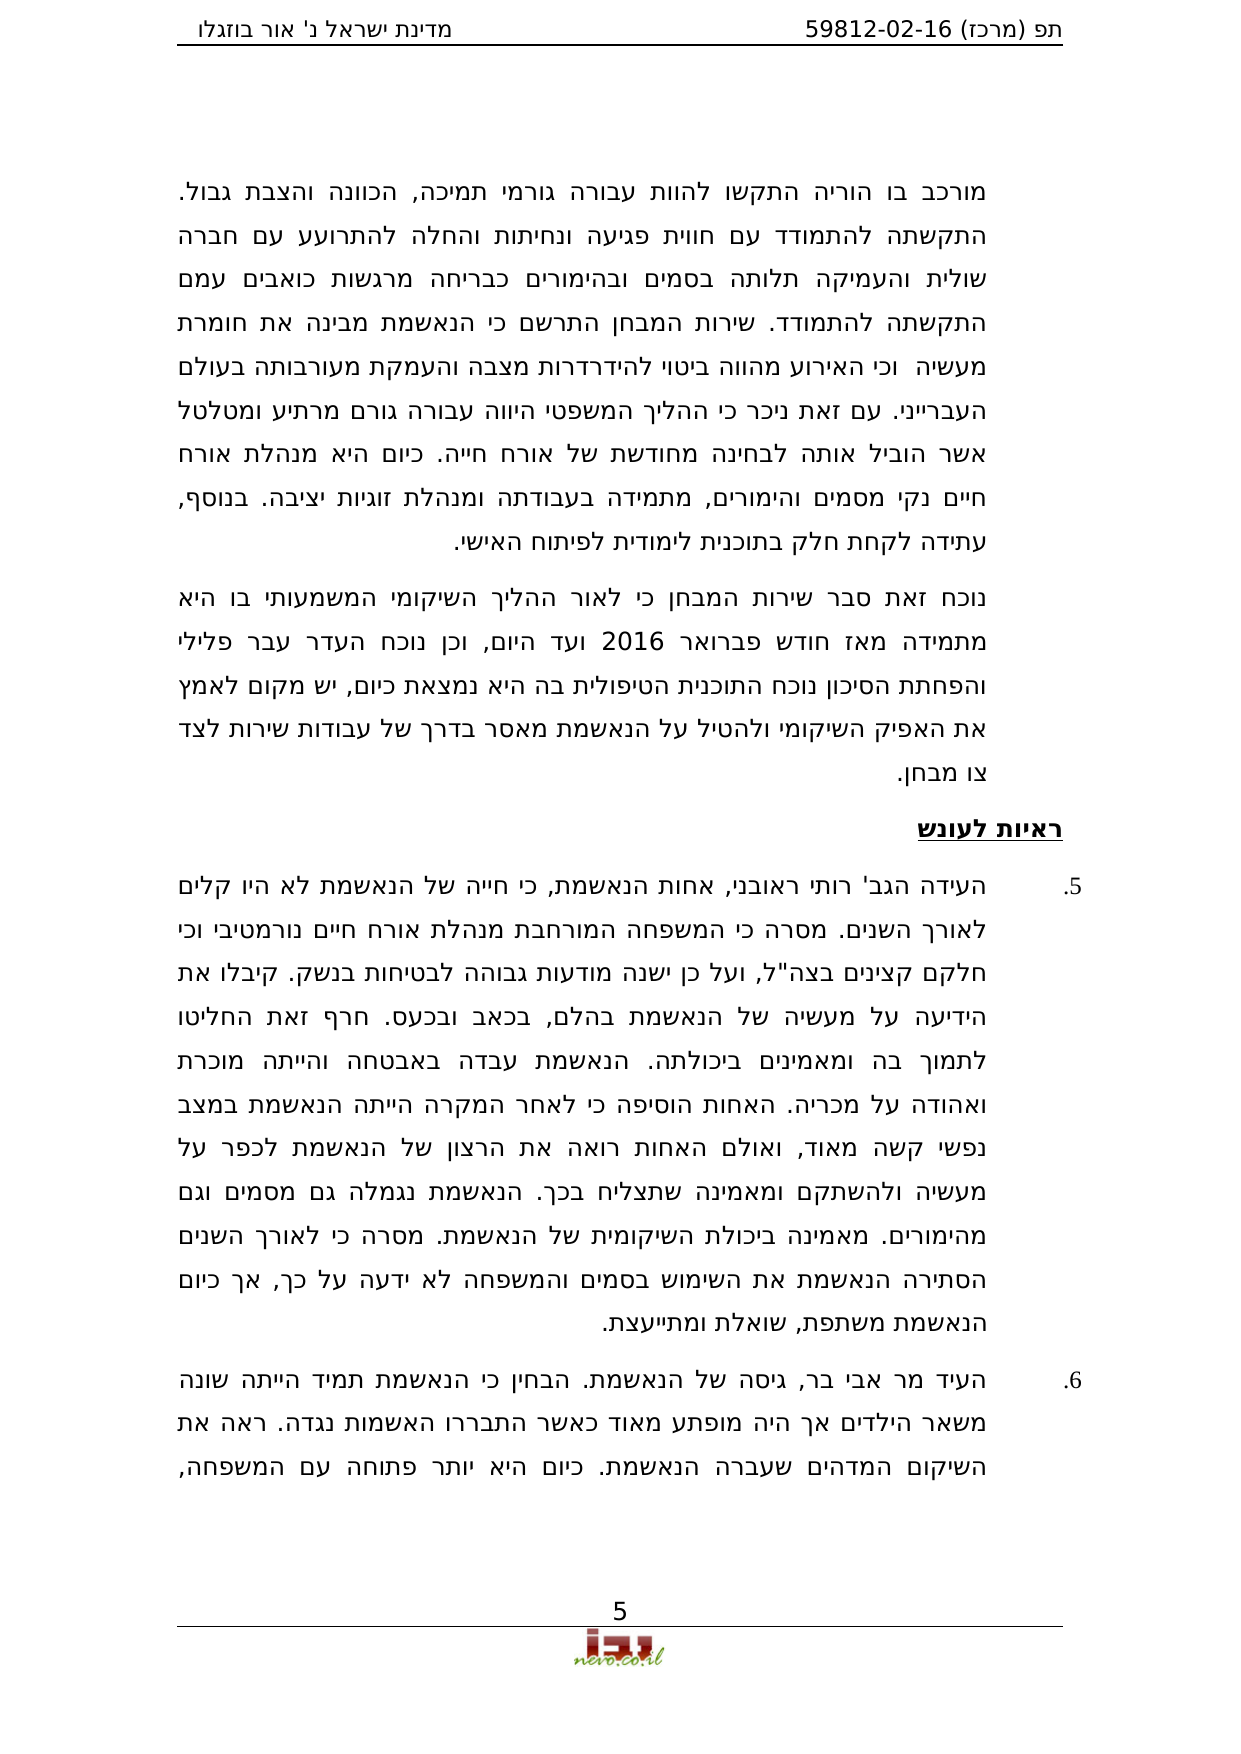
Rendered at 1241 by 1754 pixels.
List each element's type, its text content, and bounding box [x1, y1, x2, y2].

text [177, 177, 988, 556]
picture [574, 1628, 666, 1667]
text ראיות לעונש [177, 815, 1063, 844]
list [177, 1365, 1063, 1482]
list העידה הגב' רותי ראובני, אחות הנאשמת, כי חייה של הנאשמת לא היו קלים לאורך השנים. מסרה כי המשפחה המורחבת מנהלת אורח חיים נורמטיבי וכי חלקם קצינים בצה"ל, ועל כן ישנה מודעות גבוהה לבטיחות בנשק. קיבלו את הידיעה על מעשיה של הנאשמת בהלם, בכאב ובכעס. חרף זאת החליטו לתמוך בה ומאמינים ביכולתה. הנאשמת עבדה באבטחה והייתה מוכרת ואהודה על מכריה. האחות הוסיפה כי לאחר המקרה הייתה הנאשמת במצב נפשי קשה מאוד, ואולם האחות רואה את הרצון של הנאשמת לכפר על מעשיה ולהשתקם ומאמינה שתצליח בכך. הנאשמת נגמלה גם מסמים וגם מהימורים. מאמינה ביכולת השיקומית של הנאשמת. מסרה כי לאורך השנים הסתירה הנאשמת את השימוש בסמים והמשפחה לא ידעה על כך, אך כיום הנאשמת משתפת, שואלת ומתייעצת. [177, 871, 1063, 1338]
text נוכח זאת סבר שירות המבחן כי לאור ההליך השיקומי המשמעותי בו היא מתמידה מאז חודש פברואר 2016 ועד היום, וכן נוכח העדר עבר פלילי והפחתת הסיכון נוכח התוכנית הטיפולית בה היא נמצאת כיום, יש מקום לאמץ את האפיק השיקומי ולהטיל על הנאשמת מאסר בדרך של עבודות שירות לצד צו מבחן. [177, 583, 988, 788]
